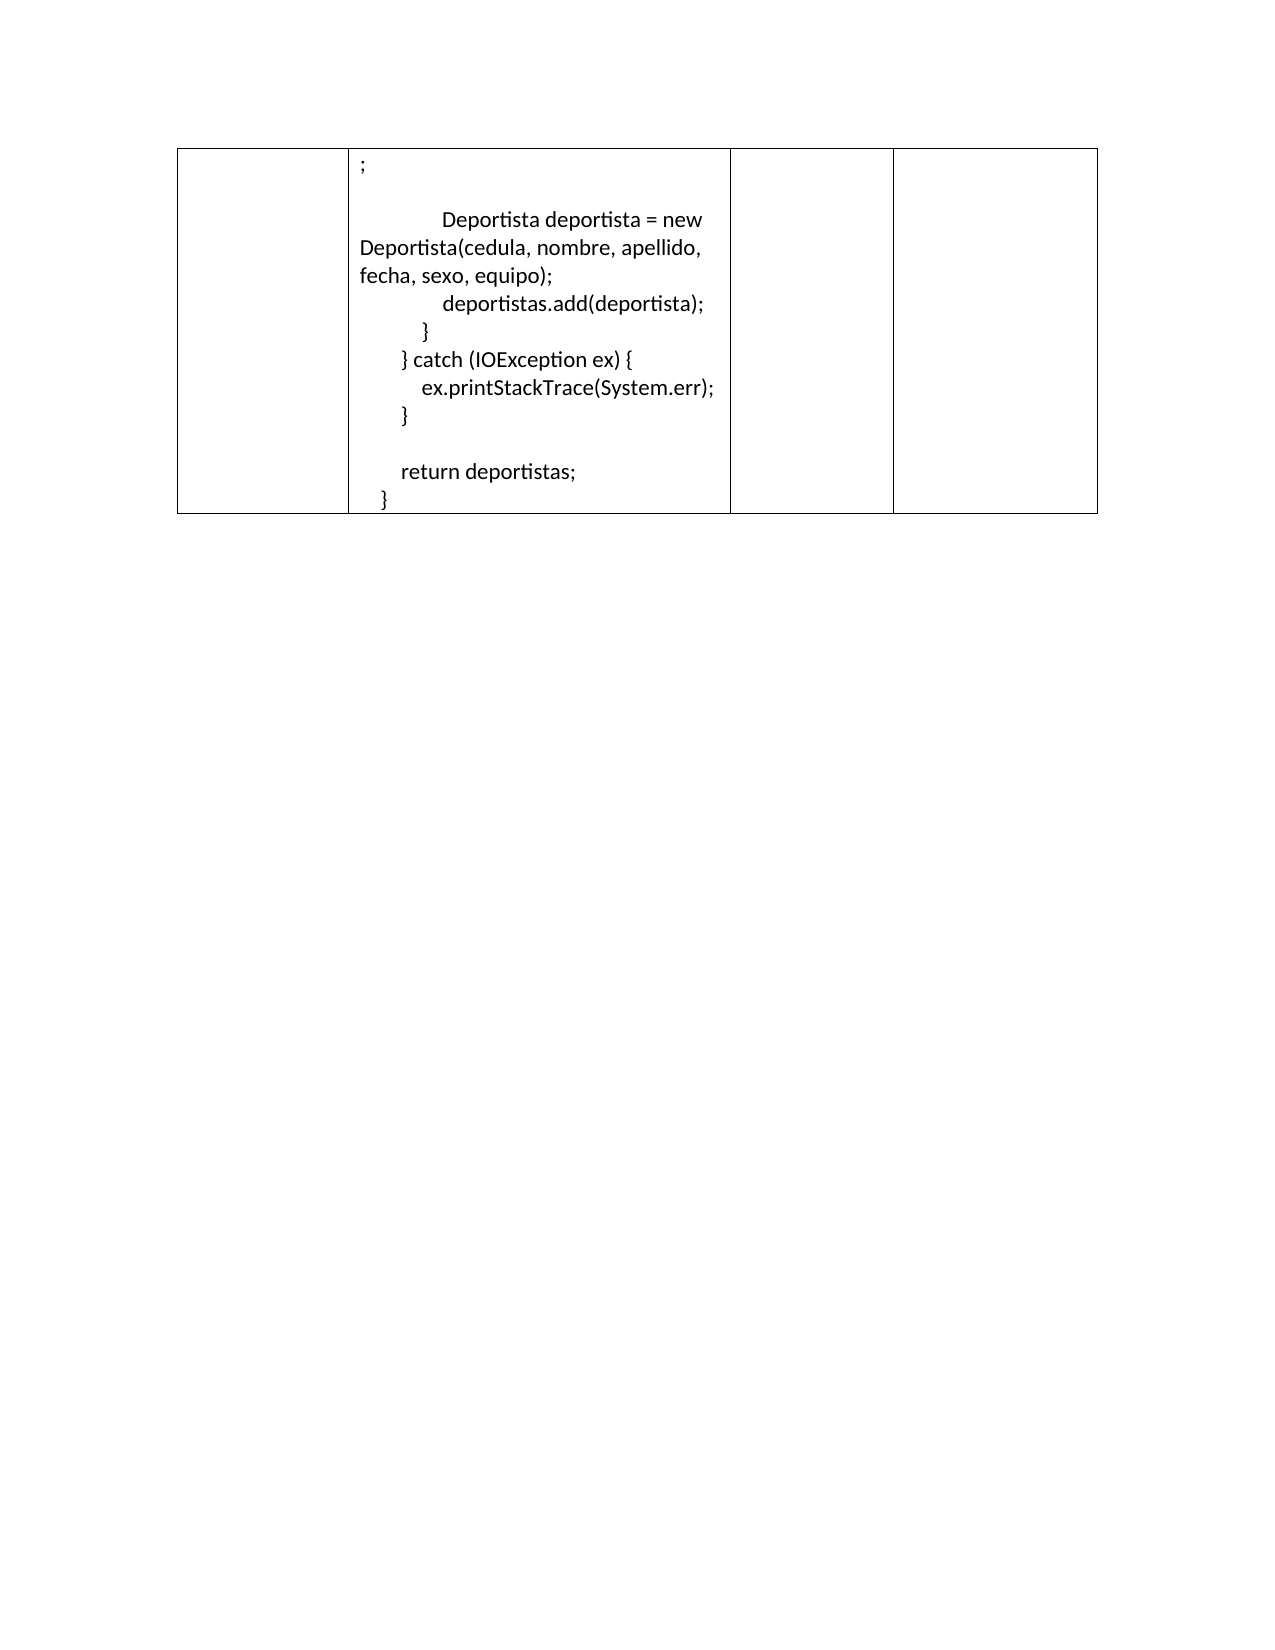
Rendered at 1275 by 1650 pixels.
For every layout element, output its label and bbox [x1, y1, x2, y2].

table_cell [178, 149, 348, 513]
table_cell [349, 149, 730, 513]
table_cell [731, 149, 893, 513]
table_cell [894, 149, 1097, 513]
